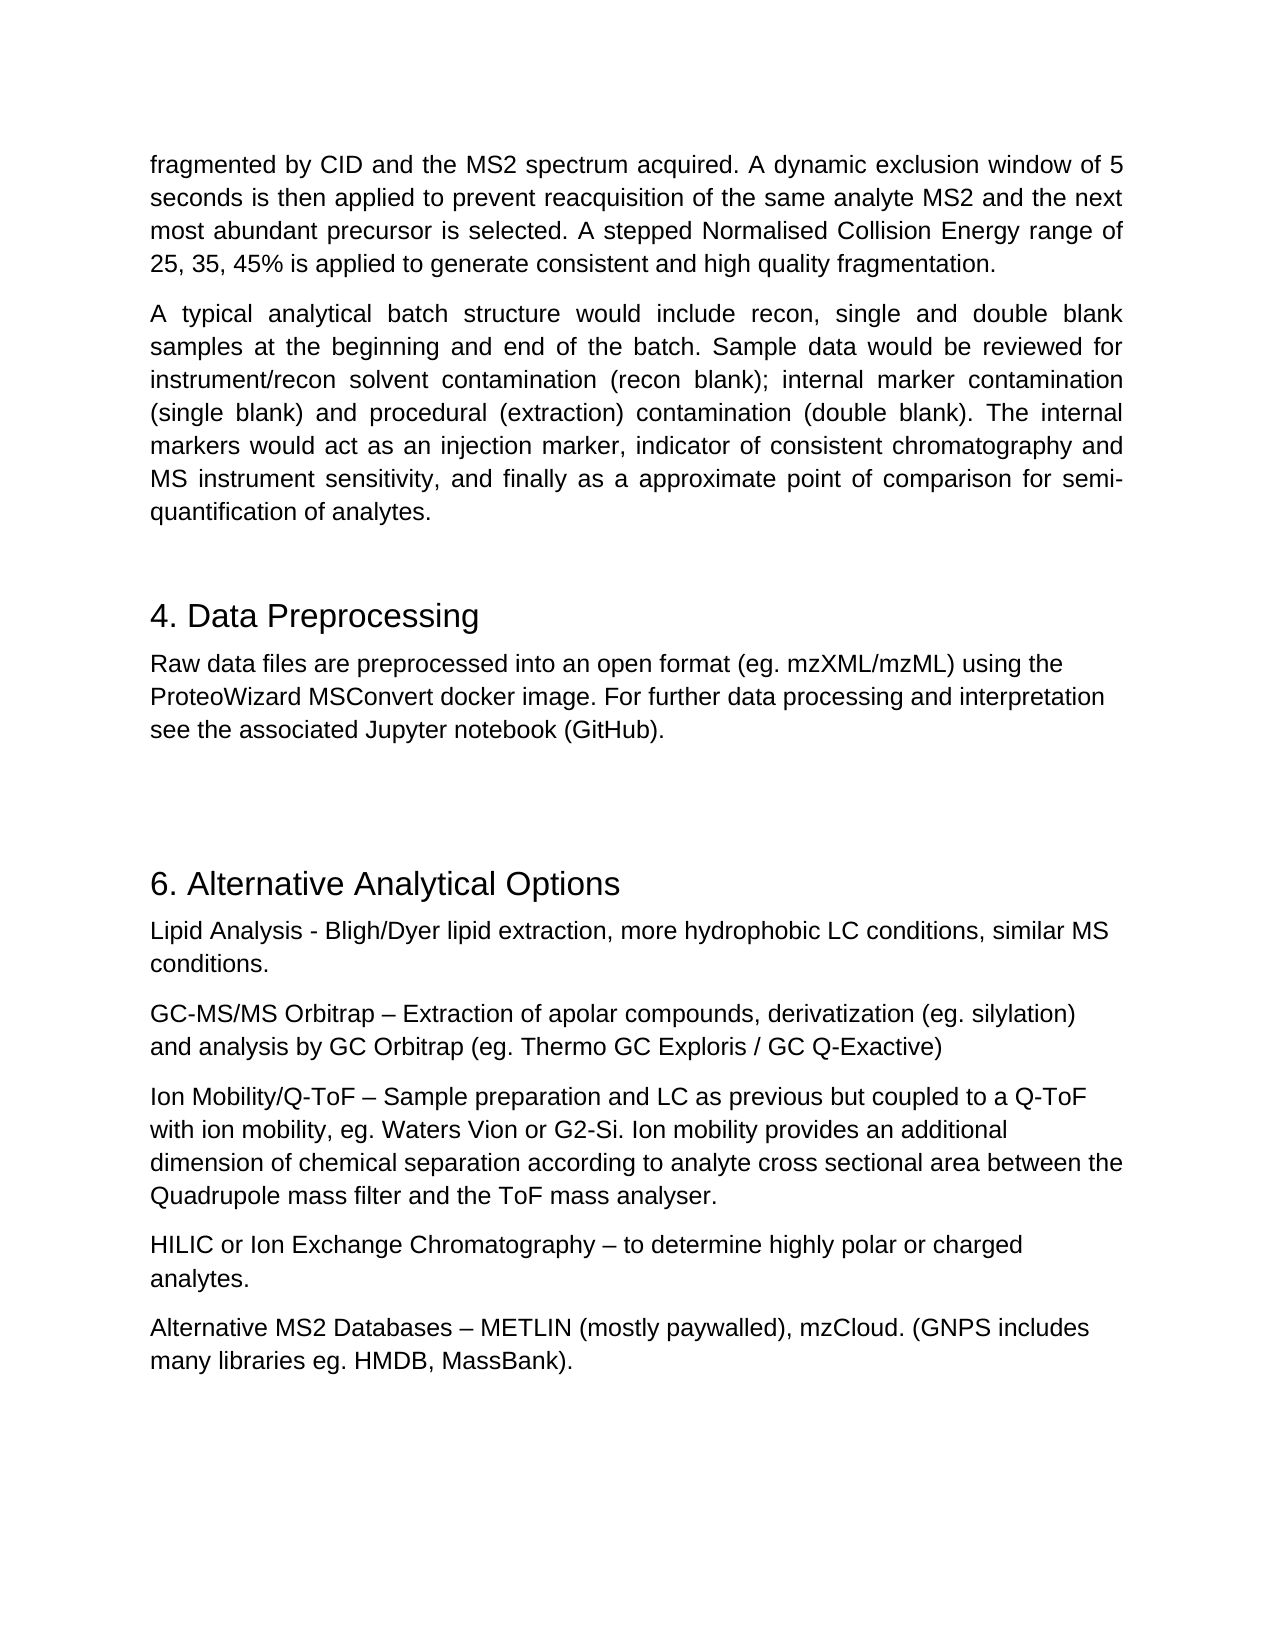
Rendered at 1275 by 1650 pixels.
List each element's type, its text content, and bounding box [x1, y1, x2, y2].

subtitle 4. Data Preprocessing [150, 596, 1125, 635]
text A typical analytical batch structure would include recon, single and double blank samples at the beginning and end of the batch. Sample data would be reviewed for instrument/recon solvent contamination (recon blank); internal marker contamination (single blank) and procedural (extraction) contamination (double blank). The internal markers would act as an injection marker, indicator of consistent chromatography and MS instrument sensitivity, and finally as a approximate point of comparison for semi-quantification of analytes. [150, 299, 1125, 526]
text Alternative MS2 Databases – METLIN (mostly paywalled), mzCloud. (GNPS includes many libraries eg. HMDB, MassBank). [150, 1313, 1125, 1375]
text Lipid Analysis - Bligh/Dyer lipid extraction, more hydrophobic LC conditions, similar MS conditions. [150, 916, 1125, 978]
text GC-MS/MS Orbitrap – Extraction of apolar compounds, derivatization (eg. silylation) and analysis by GC Orbitrap (eg. Thermo GC Exploris / GC Q-Exactive) [150, 999, 1125, 1061]
text Ion Mobility/Q-ToF – Sample preparation and LC as previous but coupled to a Q-ToF with ion mobility, eg. Waters Vion or G2-Si. Ion mobility provides an additional dimension of chemical separation according to analyte cross sectional area between the Quadrupole mass filter and the ToF mass analyser. [150, 1082, 1125, 1209]
text HILIC or Ion Exchange Chromatography – to determine highly polar or charged analytes. [150, 1231, 1125, 1292]
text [150, 150, 1125, 278]
subtitle 6. Alternative Analytical Options [150, 864, 1125, 902]
text Raw data files are preprocessed into an open format (eg. mzXML/mzML) using the ProteoWizard MSConvert docker image. For further data processing and interpretation see the associated Jupyter notebook (GitHub). [150, 649, 1125, 743]
